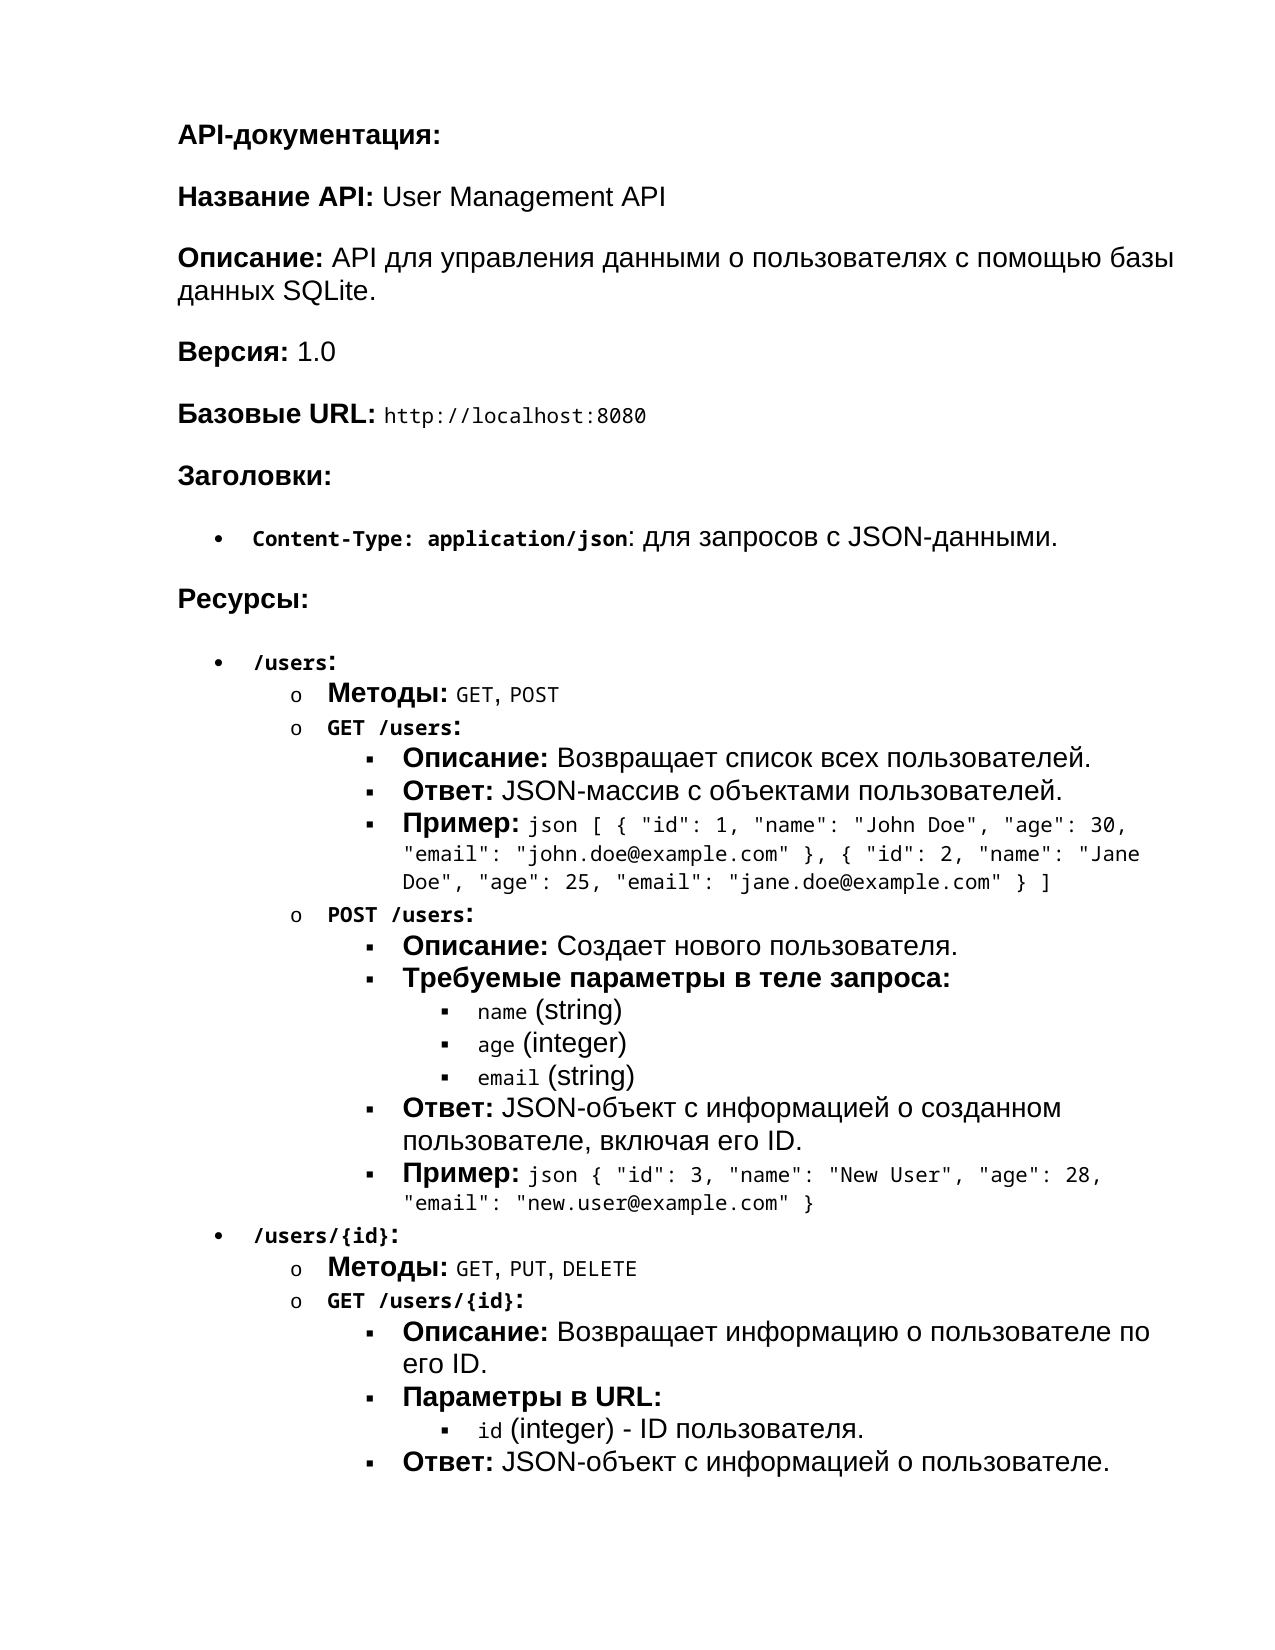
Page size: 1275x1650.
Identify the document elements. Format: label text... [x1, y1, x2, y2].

list Методы: GET, POST [290, 676, 1186, 709]
list Ответ: JSON-объект с информацией о созданном пользователе, включая его ID. [365, 1091, 1186, 1156]
list Требуемые параметры в теле запроса: [365, 961, 1186, 993]
list Ответ: JSON-массив с объектами пользователей. [365, 774, 1186, 806]
list age (integer) [440, 1026, 1186, 1058]
list id (integer) - ID пользователя. [440, 1412, 1186, 1445]
text Базовые URL: http://localhost:8080 [177, 397, 1186, 429]
list Content-Type: application/json: для запросов с JSON-данными. [215, 520, 1186, 553]
text Описание: API для управления данными о пользователях с помощью базы данных SQLite. [177, 241, 1186, 306]
list POST /users: [290, 896, 1186, 928]
list GET /users/{id}: [290, 1282, 1186, 1315]
list name (string) [440, 993, 1186, 1026]
list Ответ: JSON-объект с информацией о пользователе. [365, 1445, 1186, 1477]
text Ресурсы: [177, 582, 1186, 614]
list Пример: json { "id": 3, "name": "New User", "age": 28, "email": "new.user@example.com" } [365, 1156, 1186, 1217]
list Методы: GET, PUT, DELETE [290, 1249, 1186, 1282]
list Параметры в URL: [365, 1380, 1186, 1412]
text Версия: 1.0 [177, 335, 1186, 368]
list /users/{id}: [215, 1217, 1186, 1249]
list Описание: Возвращает список всех пользователей. [365, 741, 1186, 774]
text API-документация: [177, 118, 1186, 151]
list /users: [215, 643, 1186, 676]
list email (string) [440, 1058, 1186, 1091]
list Описание: Возвращает информацию о пользователе по его ID. [365, 1315, 1186, 1380]
list Описание: Создает нового пользователя. [365, 928, 1186, 961]
list GET /users: [290, 709, 1186, 741]
text Название API: User Management API [177, 180, 1186, 212]
list Пример: json [ { "id": 1, "name": "John Doe", "age": 30, "email": "john.doe@example.com" }, { "id": 2, "name": "Jane Doe", "age": 25, "email": "jane.doe@example.com" } ] [365, 806, 1186, 896]
text Заголовки: [177, 458, 1186, 491]
